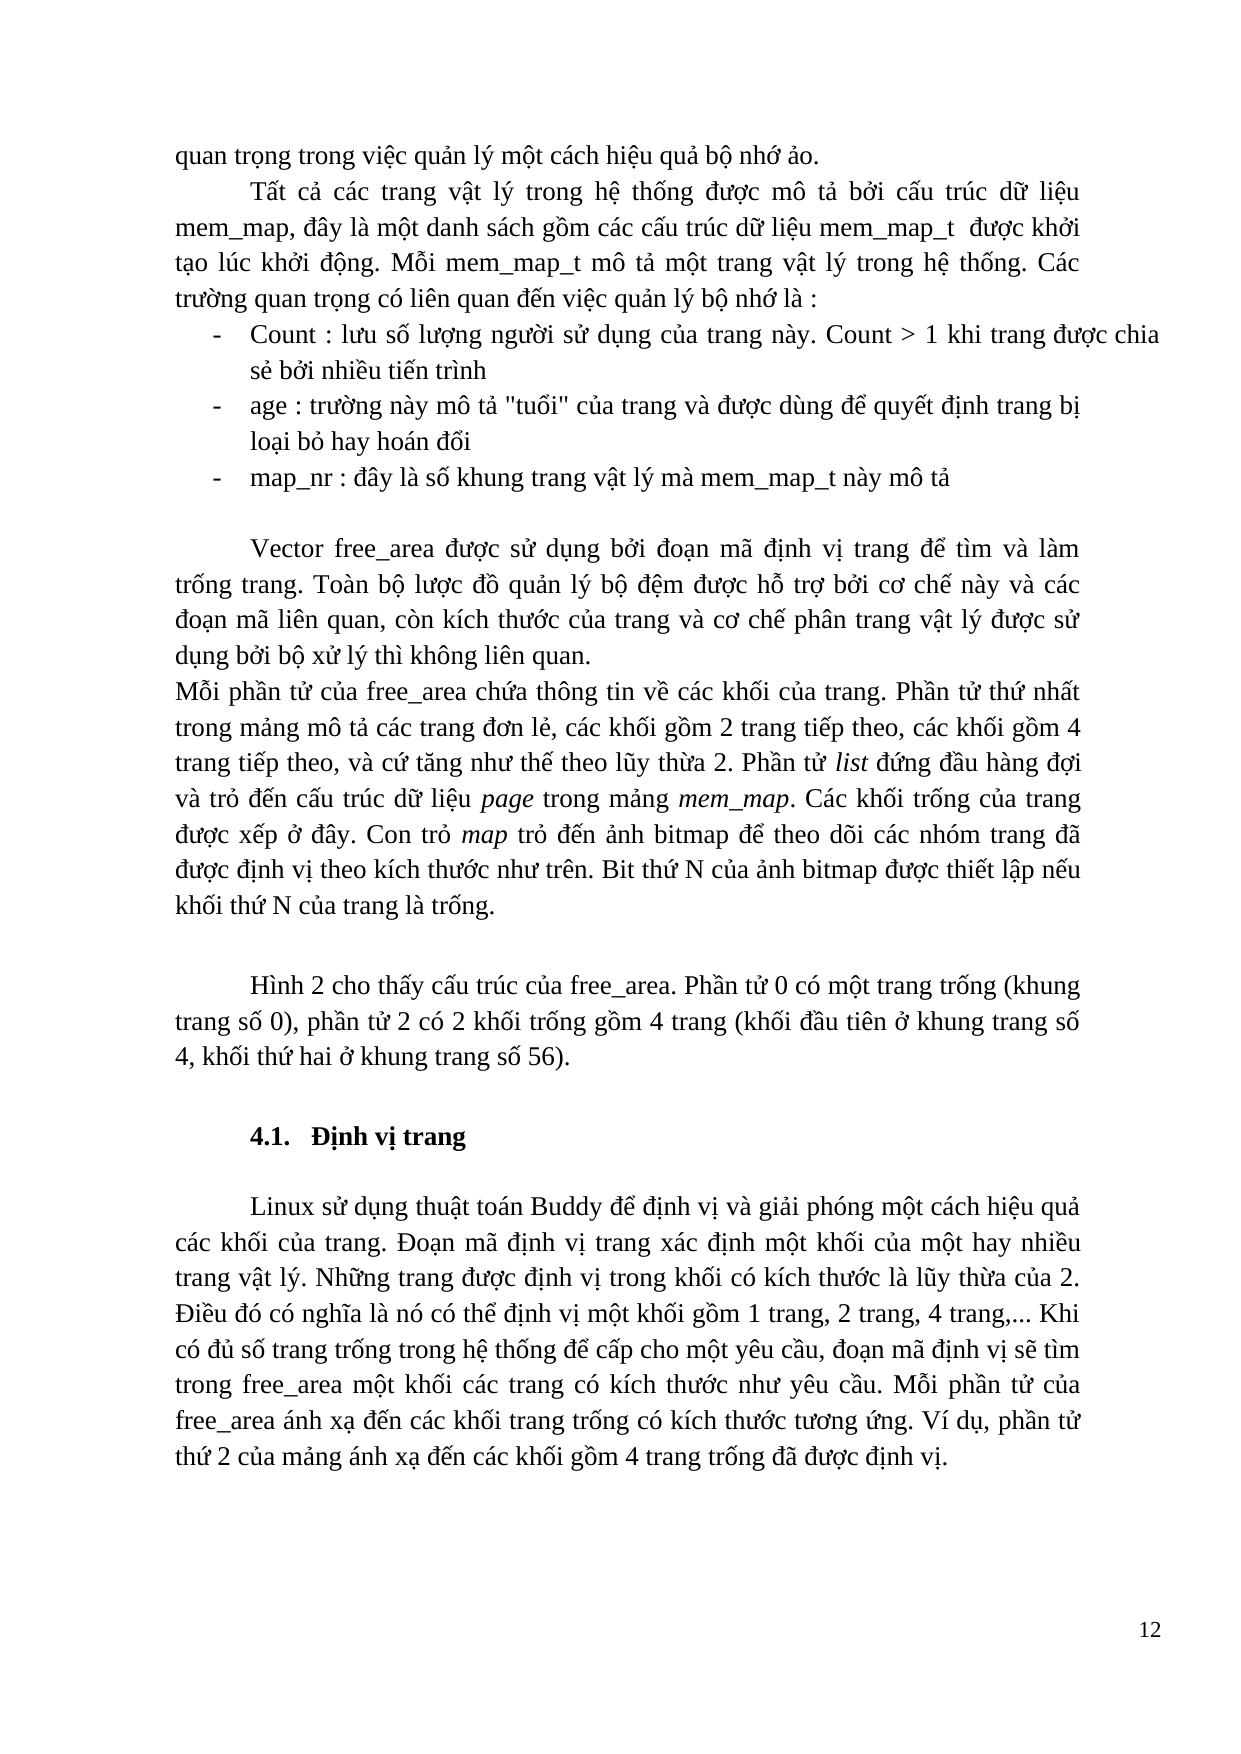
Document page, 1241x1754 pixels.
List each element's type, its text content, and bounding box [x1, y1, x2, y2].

list Count : lưu số lượng người sử dụng của trang này. Count > 1 khi trang được chia sẻ bởi nhiều tiến trình [212, 318, 1161, 385]
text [175, 139, 1082, 171]
list age : trường này mô tả "tuổi" của trang và được dùng để quyết định trang bị loại bỏ hay hoán đổi [212, 389, 1082, 456]
text Linux sử dụng thuật toán Buddy để định vị và giải phóng một cách hiệu quả các khối của trang. Đoạn mã định vị trang xác định một khối của một hay nhiều trang vật lý. Những trang được định vị trong khối có kích thước là lũy thừa của 2. Điều đó có nghĩa là nó có thể định vị một khối gồm 1 trang, 2 trang, 4 trang,... Khi có đủ số trang trống trong hệ thống để cấp cho một yêu cầu, đoạn mã định vị sẽ tìm trong free_area một khối các trang có kích thước như yêu cầu. Mỗi phần tử của free_area ánh xạ đến các khối trang trống có kích thước tương ứng. Ví dụ, phần tử thứ 2 của mảng ánh xạ đến các khối gồm 4 trang trống đã được định vị. [175, 1190, 1082, 1471]
text Tất cả các trang vật lý trong hệ thống được mô tả bởi cấu trúc dữ liệu mem_map, đây là một danh sách gồm các cấu trúc dữ liệu mem_map_t được khởi tạo lúc khởi động. Mỗi mem_map_t mô tả một trang vật lý trong hệ thống. Các trường quan trọng có liên quan đến việc quản lý bộ nhớ là : [175, 175, 1082, 313]
list map_nr : đây là số khung trang vật lý mà mem_map_t này mô tả [212, 461, 1082, 492]
text Hình 2 cho thấy cấu trúc của free_area. Phần tử 0 có một trang trống (khung trang số 0), phần tử 2 có 2 khối trống gồm 4 trang (khối đầu tiên ở khung trang số 4, khối thứ hai ở khung trang số 56). [175, 969, 1082, 1072]
text Mỗi phần tử của free_area chứa thông tin về các khối của trang. Phần tử thứ nhất trong mảng mô tả các trang đơn lẻ, các khối gồm 2 trang tiếp theo, các khối gồm 4 trang tiếp theo, và cứ tăng như thế theo lũy thừa 2. Phần tử list đứng đầu hàng đợi và trỏ đến cấu trúc dữ liệu page trong mảng mem_map. Các khối trống của trang được xếp ở đây. Con trỏ map trỏ đến ảnh bitmap để theo dõi các nhóm trang đã được định vị theo kích thước như trên. Bit thứ N của ảnh bitmap được thiết lập nếu khối thứ N của trang là trống. [175, 675, 1082, 921]
text 4.1. Định vị trang [175, 1120, 1161, 1151]
text Vector free_area được sử dụng bởi đoạn mã định vị trang để tìm và làm trống trang. Toàn bộ lược đồ quản lý bộ đệm được hỗ trợ bởi cơ chế này và các đoạn mã liên quan, còn kích thước của trang và cơ chế phân trang vật lý được sử dụng bởi bộ xử lý thì không liên quan. [175, 532, 1082, 670]
